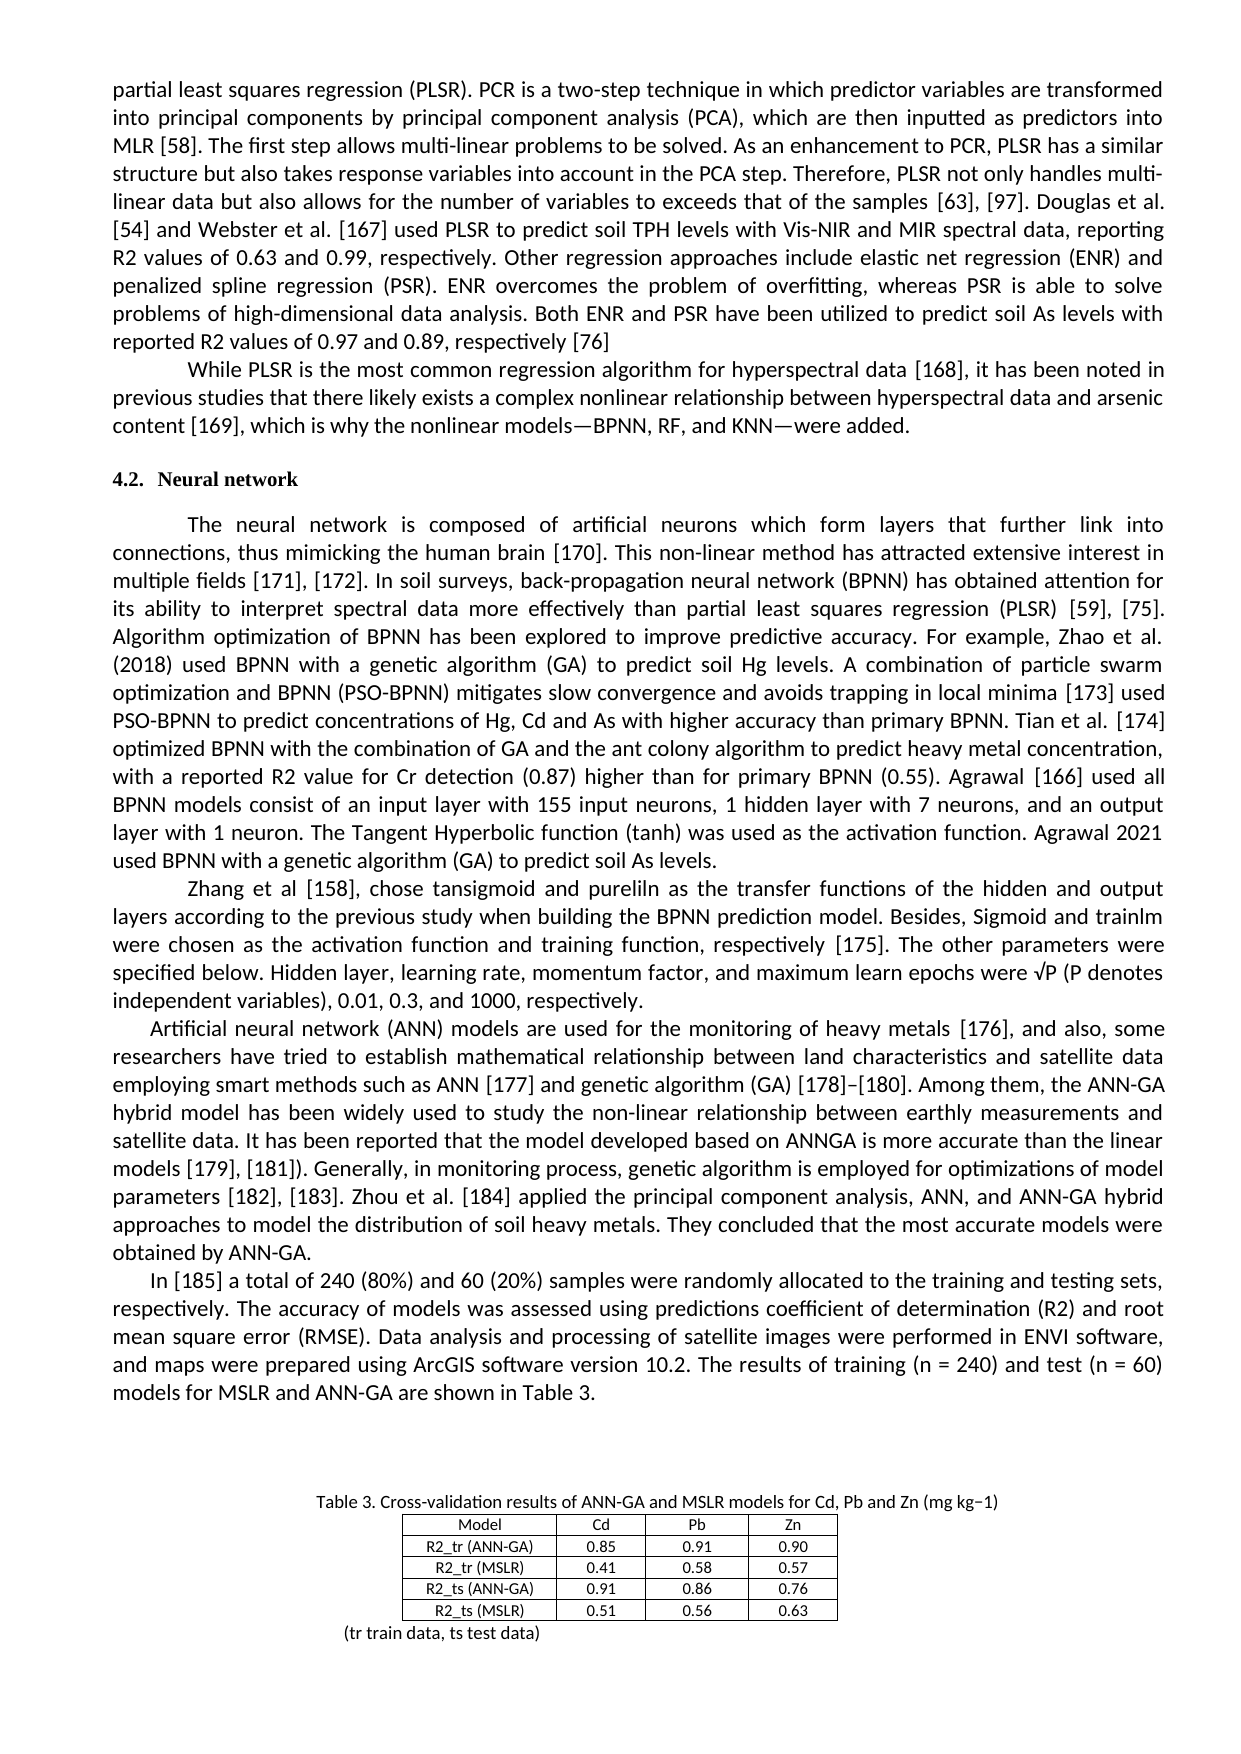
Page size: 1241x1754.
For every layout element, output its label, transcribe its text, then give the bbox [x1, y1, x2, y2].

text While PLSR is the most common regression algorithm for hyperspectral data [168], it has been noted in previous studies that there likely exists a complex nonlinear relationship between hyperspectral data and arsenic content [169], which is why the nonlinear models—BPNN, RF, and KNN—were added. [112, 355, 1165, 439]
table_cell 0.86 [646, 1579, 748, 1599]
text Artificial neural network (ANN) models are used for the monitoring of heavy metals [176], and also, some researchers have tried to establish mathematical relationship between land characteristics and satellite data employing smart methods such as ANN [177] and genetic algorithm (GA) [178]–[180]. Among them, the ANN-GA hybrid model has been widely used to study the non-linear relationship between earthly measurements and satellite data. It has been reported that the model developed based on ANNGA is more accurate than the linear models [179], [181]). Generally, in monitoring process, genetic algorithm is employed for optimizations of model parameters [182], [183]. Zhou et al. [184] applied the principal component analysis, ANN, and ANN-GA hybrid approaches to model the distribution of soil heavy metals. They concluded that the most accurate models were obtained by ANN-GA. [112, 1014, 1165, 1266]
table_header Cd [557, 1515, 645, 1535]
table_cell 0.58 [646, 1557, 748, 1578]
text (tr train data, ts test data) [301, 1621, 1165, 1644]
text Zhang et al [158], chose tansigmoid and pureliln as the transfer functions of the hidden and output layers according to the previous study when building the BPNN prediction model. Besides, Sigmoid and trainlm were chosen as the activation function and training function, respectively [175]. The other parameters were specified below. Hidden layer, learning rate, momentum factor, and maximum learn epochs were √P (P denotes independent variables), 0.01, 0.3, and 1000, respectively. [112, 874, 1165, 1014]
table_cell 0.63 [749, 1600, 837, 1620]
table_cell 0.90 [749, 1536, 837, 1556]
table_cell R2_ts (MSLR) [403, 1600, 556, 1620]
text Table 3. Cross-validation results of ANN-GA and MSLR models for Cd, Pb and Zn (mg kg−1) [112, 1491, 1165, 1513]
table_cell R2_tr (ANN-GA) [403, 1536, 556, 1556]
table_cell 0.85 [557, 1536, 645, 1556]
table_header Pb [646, 1515, 748, 1535]
table_cell 0.56 [646, 1600, 748, 1620]
table_cell 0.91 [557, 1579, 645, 1599]
table_header Model [403, 1515, 556, 1535]
table_header Zn [749, 1515, 837, 1535]
table_cell 0.57 [749, 1557, 837, 1578]
list Neural network [112, 467, 1165, 491]
text In [185] a total of 240 (80%) and 60 (20%) samples were randomly allocated to the training and testing sets, respectively. The accuracy of models was assessed using predictions coefficient of determination (R2) and root mean square error (RMSE). Data analysis and processing of satellite images were performed in ENVI software, and maps were prepared using ArcGIS software version 10.2. The results of training (n = 240) and test (n = 60) models for MSLR and ANN-GA are shown in Table 3. [112, 1266, 1165, 1407]
text The neural network is composed of artificial neurons which form layers that further link into connections, thus mimicking the human brain [170]. This non-linear method has attracted extensive interest in multiple fields [171], [172]. In soil surveys, back-propagation neural network (BPNN) has obtained attention for its ability to interpret spectral data more effectively than partial least squares regression (PLSR) [59], [75]. Algorithm optimization of BPNN has been explored to improve predictive accuracy. For example, Zhao et al. (2018) used BPNN with a genetic algorithm (GA) to predict soil Hg levels. A combination of particle swarm optimization and BPNN (PSO-BPNN) mitigates slow convergence and avoids trapping in local minima [173] used PSO-BPNN to predict concentrations of Hg, Cd and As with higher accuracy than primary BPNN. Tian et al. [174] optimized BPNN with the combination of GA and the ant colony algorithm to predict heavy metal concentration, with a reported R2 value for Cr detection (0.87) higher than for primary BPNN (0.55). Agrawal [166] used all BPNN models consist of an input layer with 155 input neurons, 1 hidden layer with 7 neurons, and an output layer with 1 neuron. The Tangent Hyperbolic function (tanh) was used as the activation function. Agrawal 2021 used BPNN with a genetic algorithm (GA) to predict soil As levels. [112, 510, 1165, 874]
table_cell 0.91 [646, 1536, 748, 1556]
table_cell R2_ts (ANN-GA) [403, 1579, 556, 1599]
table_cell R2_tr (MSLR) [403, 1557, 556, 1578]
table_cell 0.41 [557, 1557, 645, 1578]
table_cell 0.51 [557, 1600, 645, 1620]
table_cell 0.76 [749, 1579, 837, 1599]
